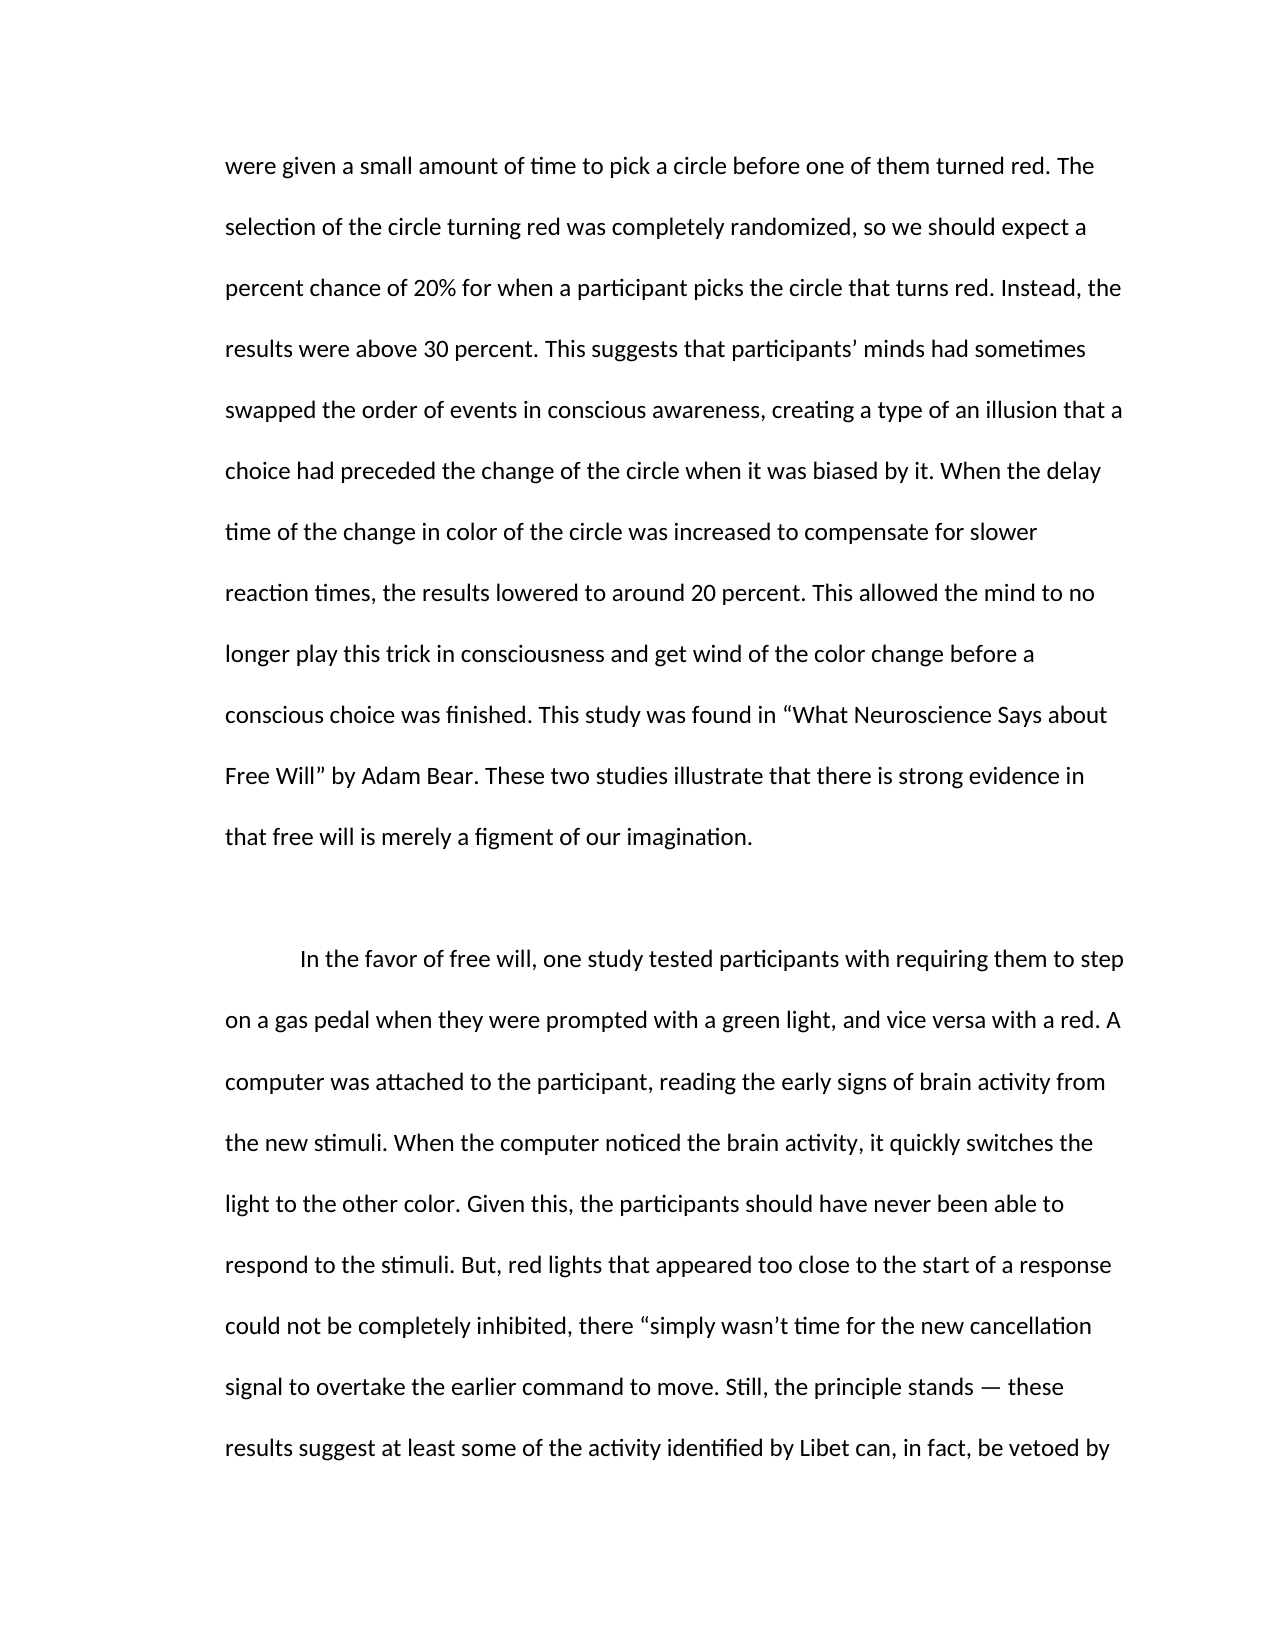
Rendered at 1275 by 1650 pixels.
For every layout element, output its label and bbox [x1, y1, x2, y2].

list [225, 150, 1125, 852]
list [225, 943, 1125, 1462]
